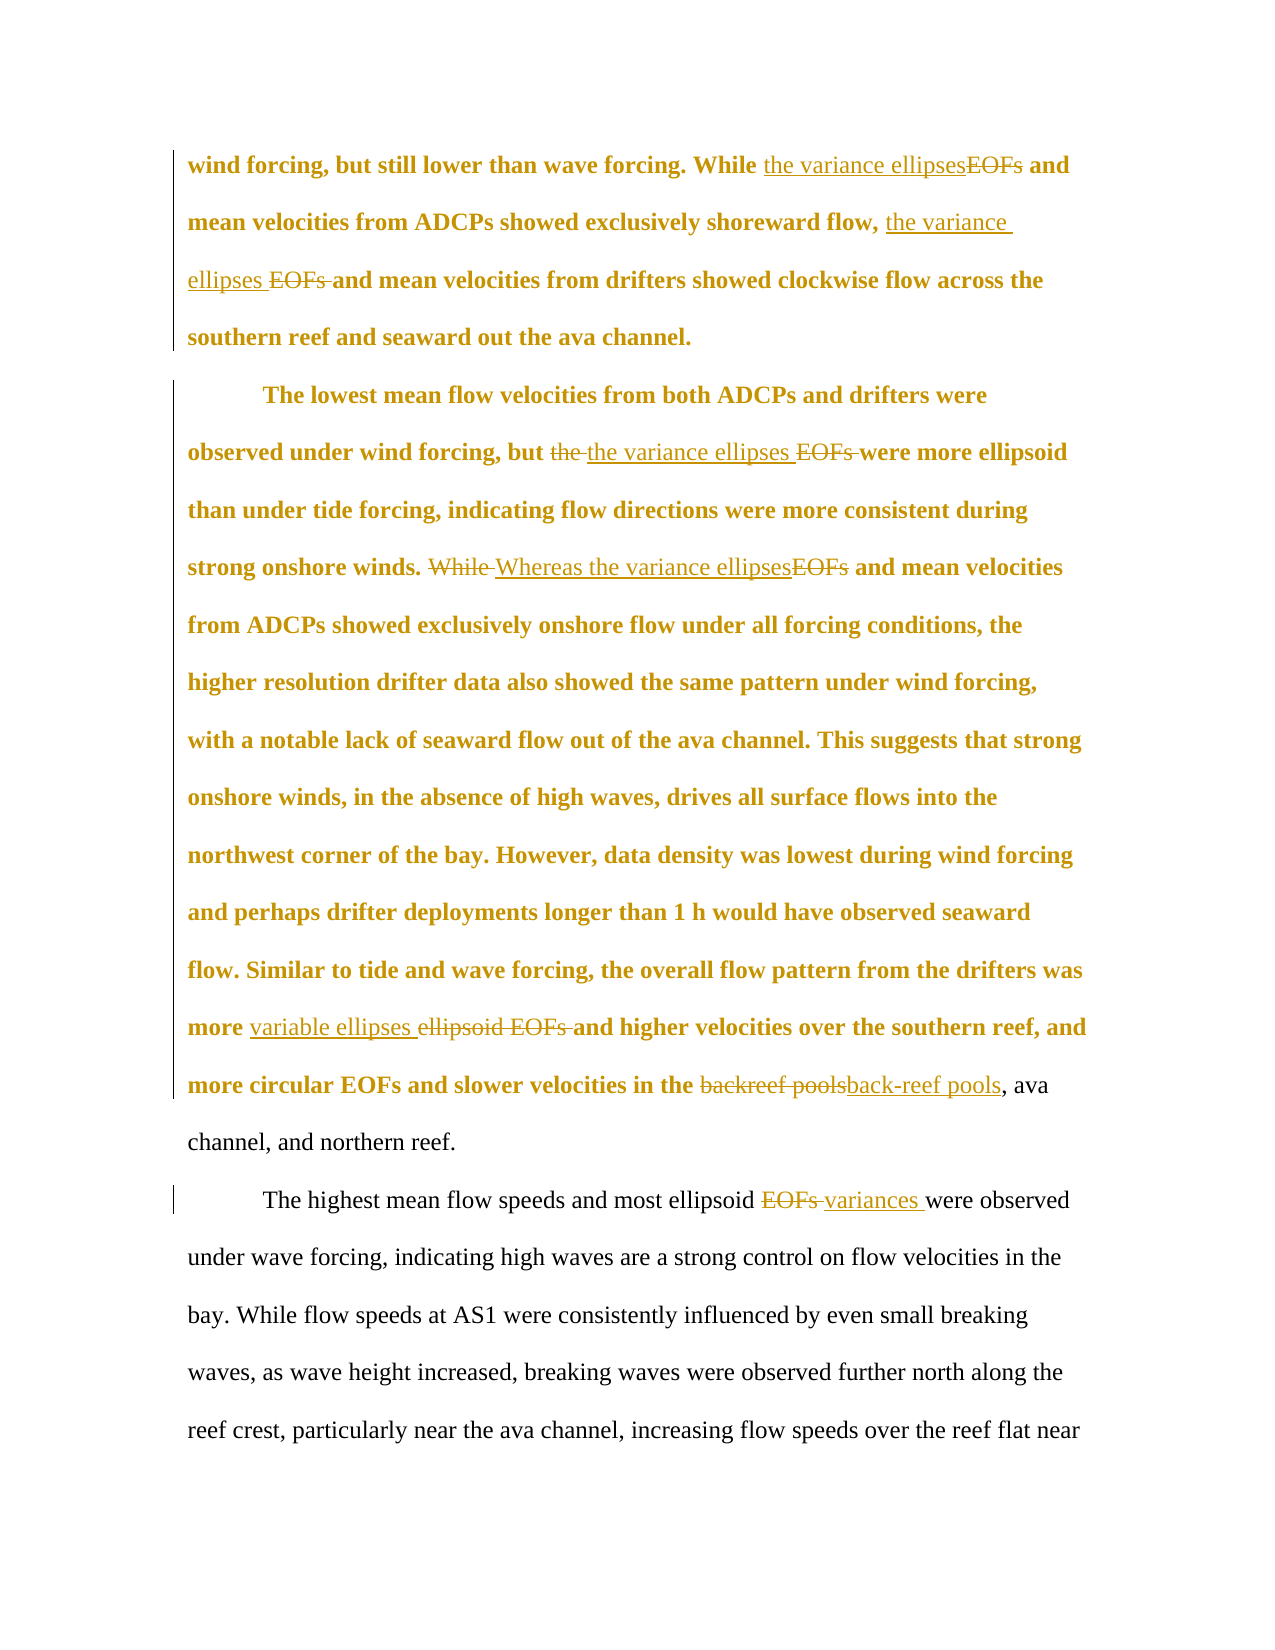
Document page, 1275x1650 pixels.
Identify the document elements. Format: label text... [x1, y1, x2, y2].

text The lowest mean flow velocities from both ADCPs and drifters were observed under wind forcing, but were more ellipsoid than under tide forcing, indicating flow directions were more consistent during strong onshore winds. and mean velocities from ADCPs showed exclusively onshore flow under all forcing conditions, the higher resolution drifter data also showed the same pattern under wind forcing, with a notable lack of seaward flow out of the ava channel. This suggests that strong onshore winds, in the absence of high waves, drives all surface flows into the northwest corner of the bay. However, data density was lowest during wind forcing and perhaps drifter deployments longer than 1 h would have observed seaward flow. Similar to tide and wave forcing, the overall flow pattern from the drifters was more and higher velocities over the southern reef, and more circular EOFs and slower velocities in the , ava channel, and northern reef. [187, 380, 1087, 1156]
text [187, 1185, 1087, 1444]
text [187, 150, 1087, 351]
